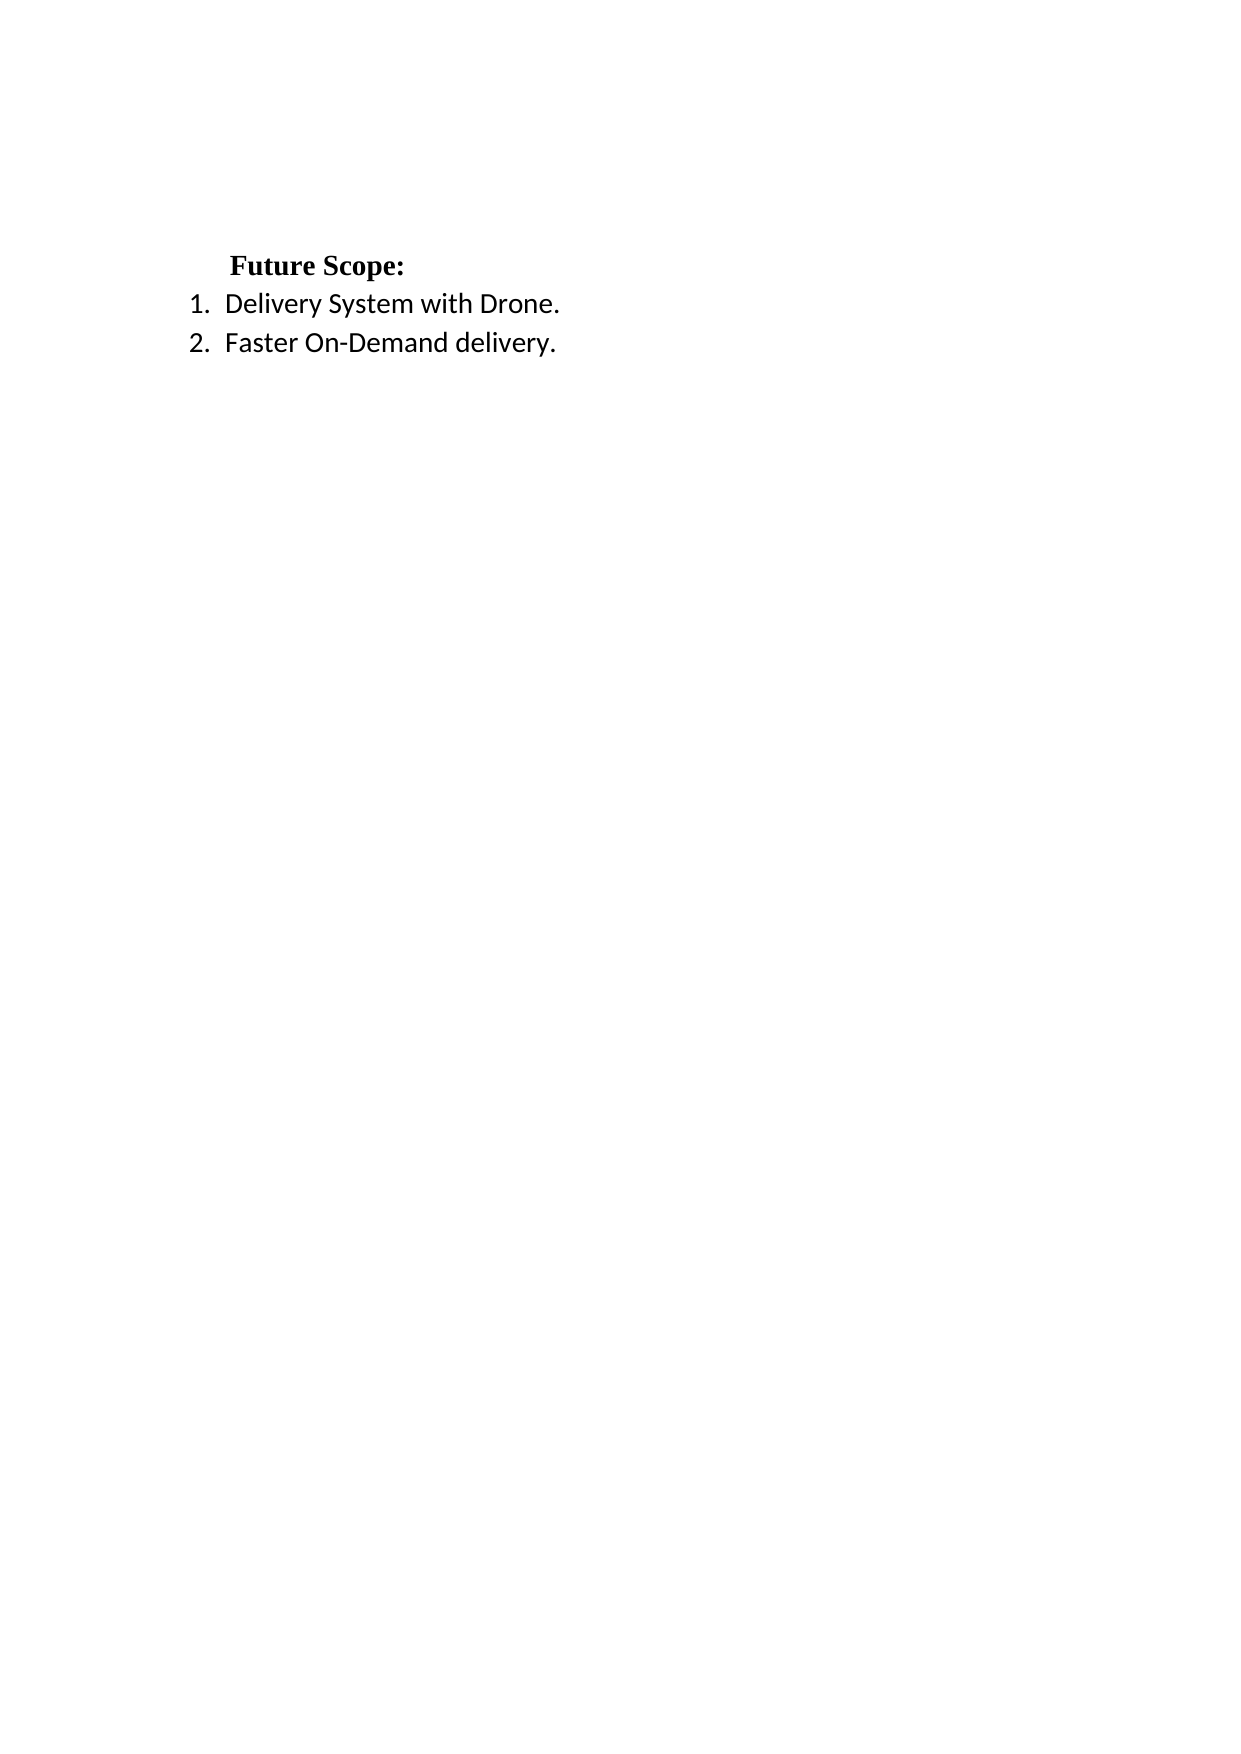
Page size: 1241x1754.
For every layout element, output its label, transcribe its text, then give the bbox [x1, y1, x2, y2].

text Future Scope: [229, 248, 1091, 281]
list Delivery System with Drone. [188, 285, 1091, 321]
list Faster On-Demand delivery. [188, 324, 1091, 360]
